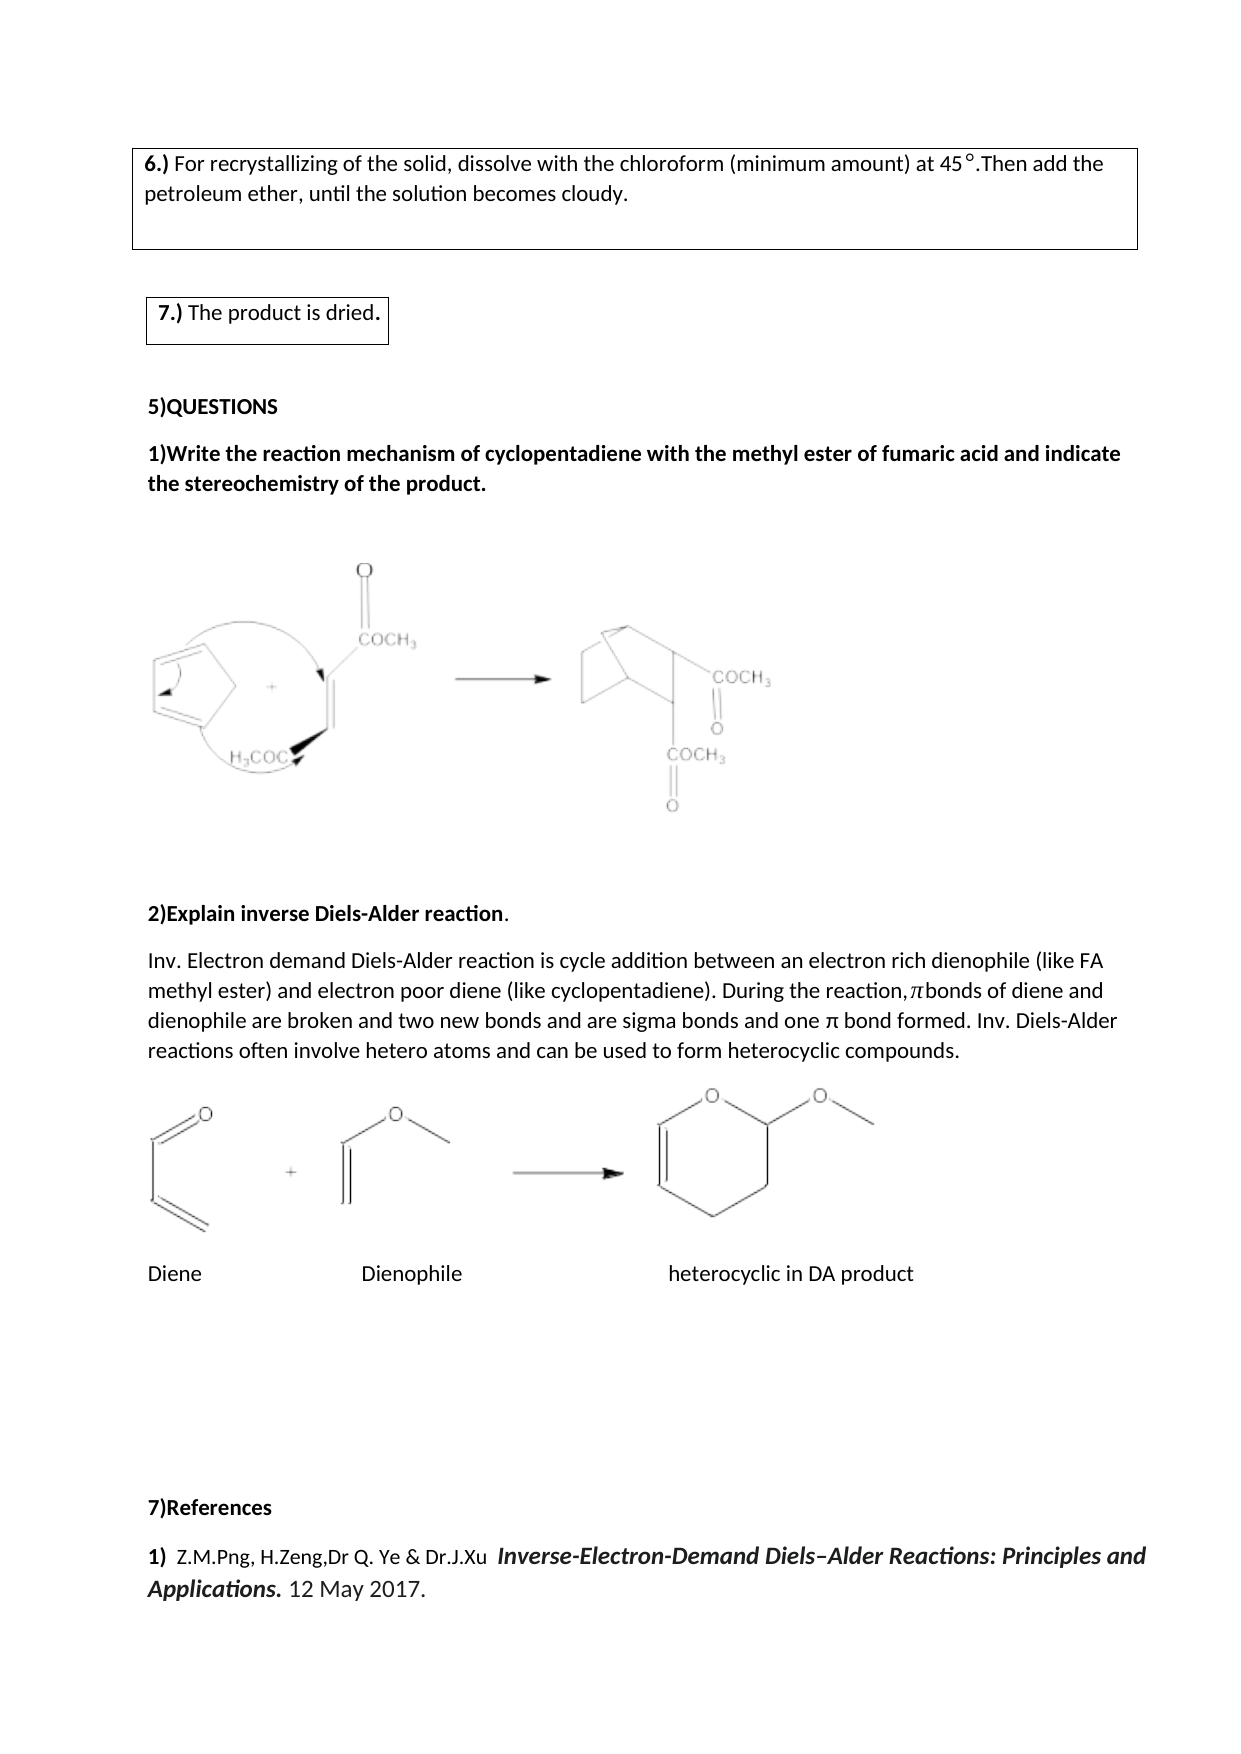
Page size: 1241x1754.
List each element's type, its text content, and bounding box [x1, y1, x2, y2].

table_header 6.) For recrystallizing of the solid, dissolve with the chloroform (minimum amount) at 45.Then add the petroleum ether, until the solution becomes cloudy. [133, 149, 1137, 249]
text 2)Explain inverse Diels-Alder reaction. [148, 899, 1152, 927]
text Inv. Electron demand Diels-Alder reaction is cycle addition between an electron rich dienophile (like FA methyl ester) and electron poor diene (like cyclopentadiene). During the reaction,bonds of diene and dienophile are broken and two new bonds and are sigma bonds and one π bond formed. Inv. Diels-Alder reactions often involve hetero atoms and can be used to form heterocyclic compounds. [148, 946, 1152, 1065]
text Diene Dienophile heterocyclic in DA product [148, 1259, 1152, 1287]
text 1) Z.M.Png, H.Zeng,Dr Q. Ye & Dr.J.Xu Inverse-Electron-Demand Diels–Alder Reactions: Principles and Applications. 12 May 2017. [148, 1540, 1152, 1603]
text 5)QUESTIONS [148, 392, 1152, 420]
text 7)References [148, 1493, 1152, 1521]
table_header 7.) The product is dried. [147, 298, 388, 344]
text 1)Write the reaction mechanism of cyclopentadiene with the methyl ester of fumaric acid and indicate the stereochemistry of the product. [148, 439, 1152, 497]
